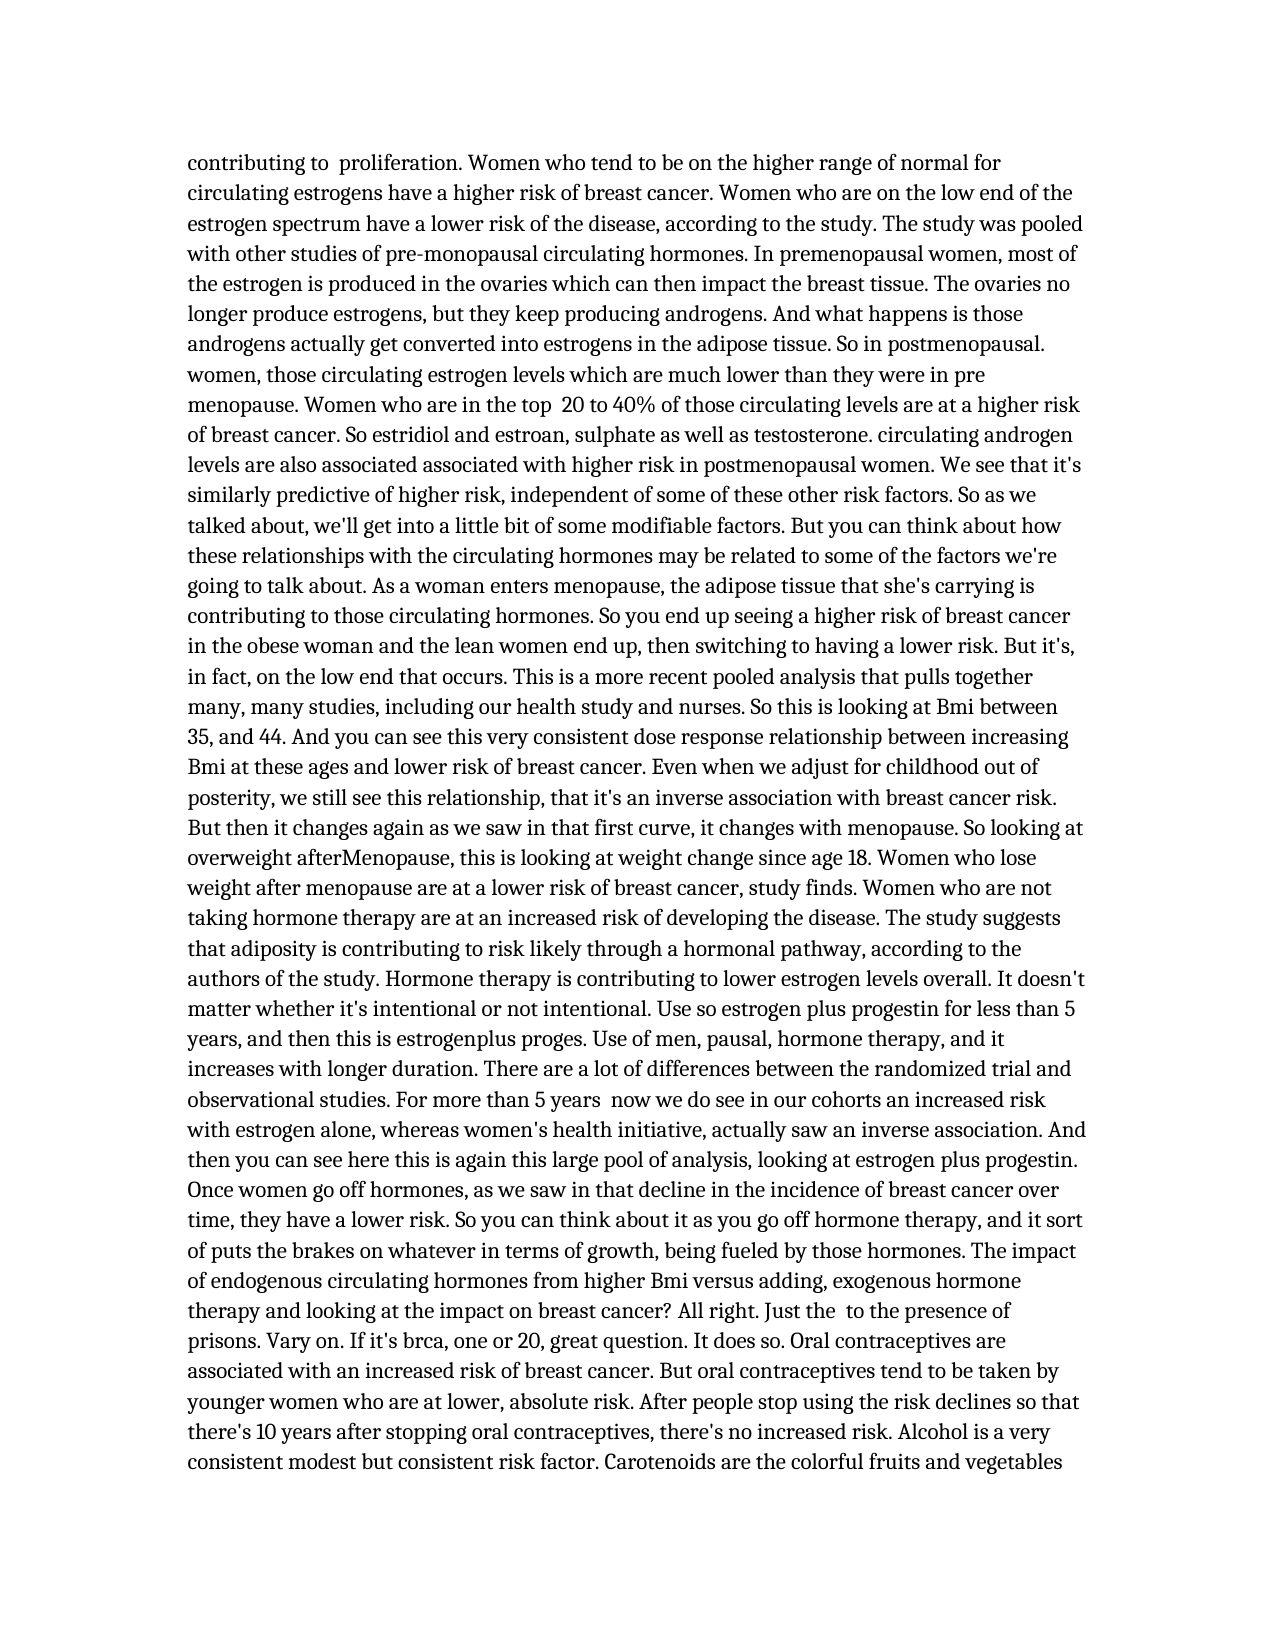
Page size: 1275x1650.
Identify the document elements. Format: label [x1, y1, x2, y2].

text [187, 150, 1087, 1475]
